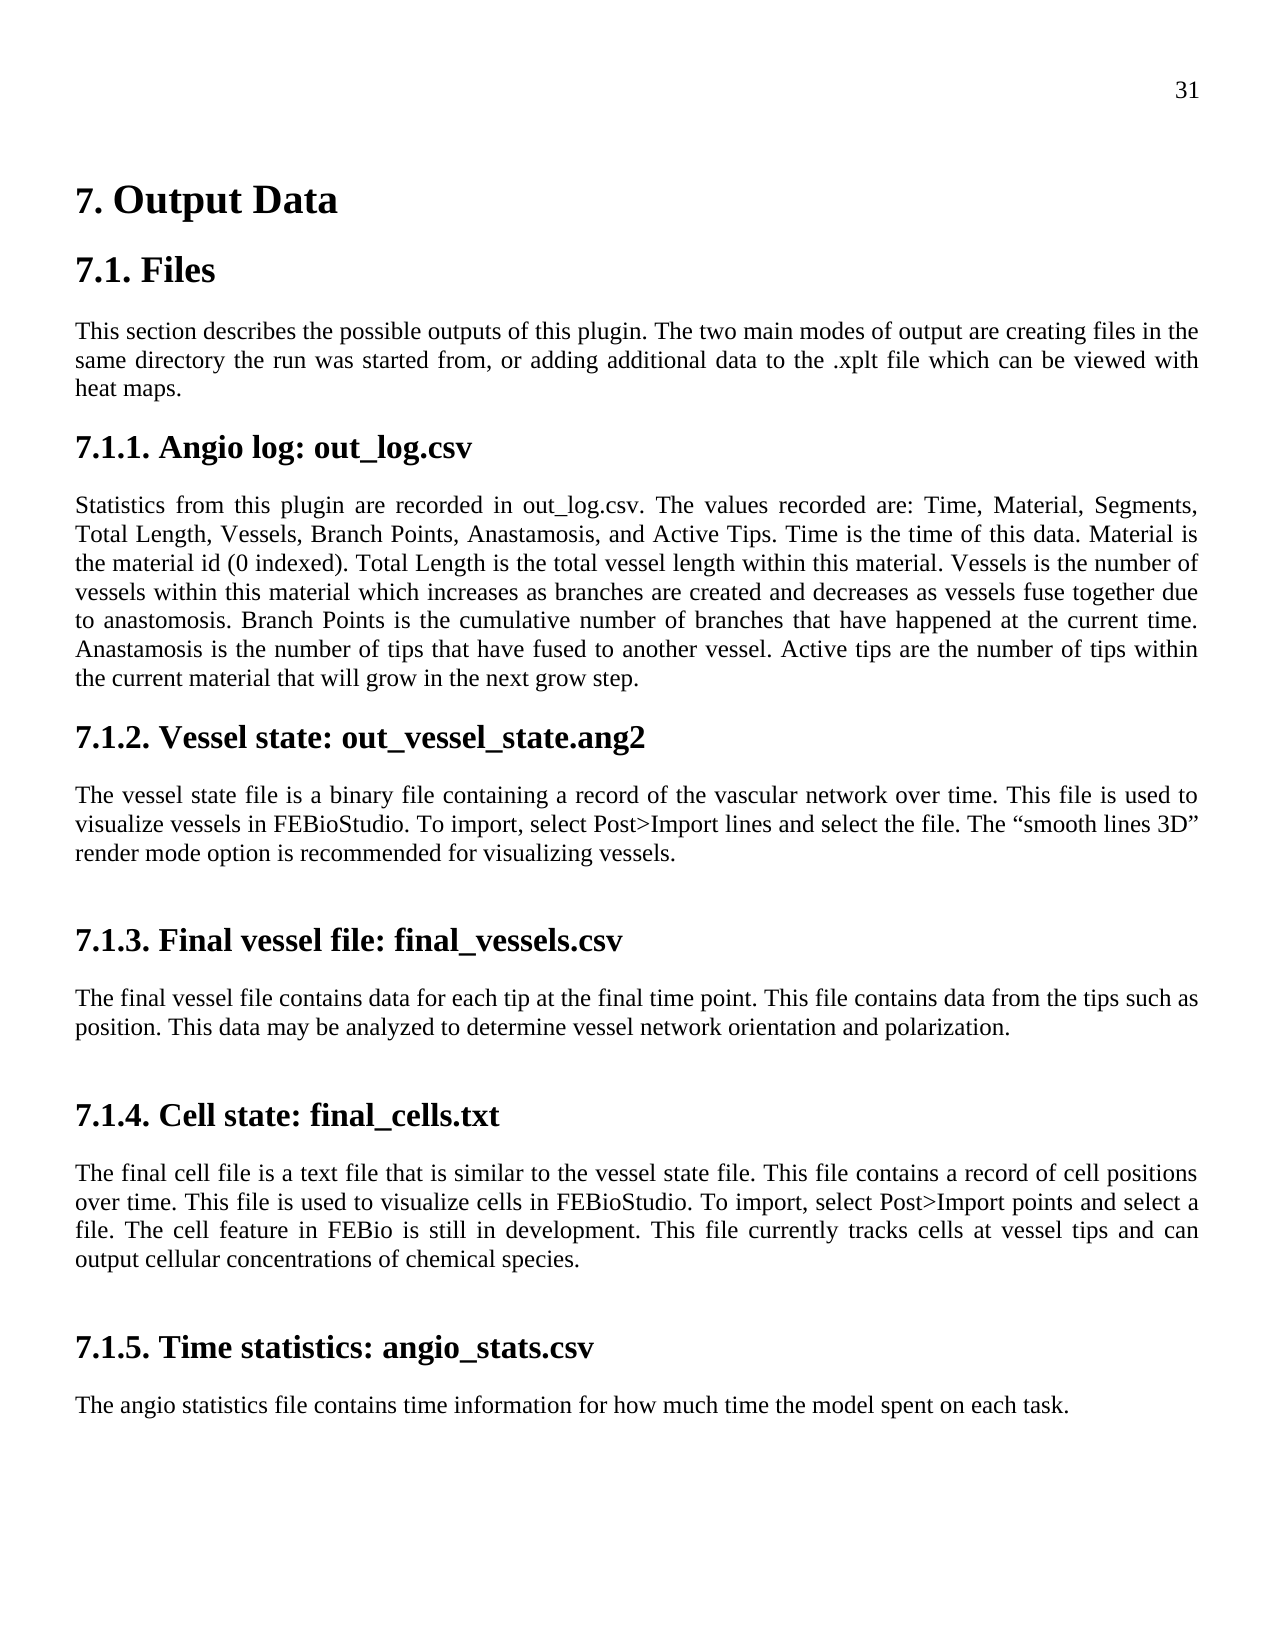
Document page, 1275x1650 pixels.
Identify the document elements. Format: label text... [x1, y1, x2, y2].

subtitle Final vessel file: final_vessels.csv [75, 920, 1200, 958]
subtitle Angio log: out_log.csv [75, 427, 1200, 466]
text Statistics from this plugin are recorded in out_log.csv. The values recorded are: Time, Material, Segments, Total Length, Vessels, Branch Points, Anastamosis, and Active Tips. Time is the time of this data. Material is the material id (0 indexed). Total Length is the total vessel length within this material. Vessels is the number of vessels within this material which increases as branches are created and decreases as vessels fuse together due to anastomosis. Branch Points is the cumulative number of branches that have happened at the current time. Anastamosis is the number of tips that have fused to another vessel. Active tips are the number of tips within the current material that will grow in the next grow step. [75, 491, 1200, 692]
subtitle Time statistics: angio_stats.csv [75, 1327, 1200, 1365]
text The vessel state file is a binary file containing a record of the vascular network over time. This file is used to visualize vessels in FEBioStudio. To import, select Post>Import lines and select the file. The “smooth lines 3D” render mode option is recommended for visualizing vessels. [75, 780, 1200, 866]
text The final cell file is a text file that is similar to the vessel state file. This file contains a record of cell positions over time. This file is used to visualize cells in FEBioStudio. To import, select Post>Import points and select a file. The cell feature in FEBio is still in development. This file currently tracks cells at vessel tips and can output cellular concentrations of chemical species. [75, 1158, 1200, 1273]
subtitle Files [75, 248, 1200, 291]
text The angio statistics file contains time information for how much time the model spent on each task. [75, 1390, 1200, 1419]
subtitle Output Data [75, 175, 1200, 223]
text This section describes the possible outputs of this plugin. The two main modes of output are creating files in the same directory the run was started from, or adding additional data to the .xplt file which can be viewed with heat maps. [75, 316, 1200, 402]
text The final vessel file contains data for each tip at the final time point. This file contains data from the tips such as position. This data may be analyzed to determine vessel network orientation and polarization. [75, 983, 1200, 1041]
subtitle Vessel state: out_vessel_state.ang2 [75, 717, 1200, 755]
subtitle Cell state: final_cells.txt [75, 1095, 1200, 1133]
